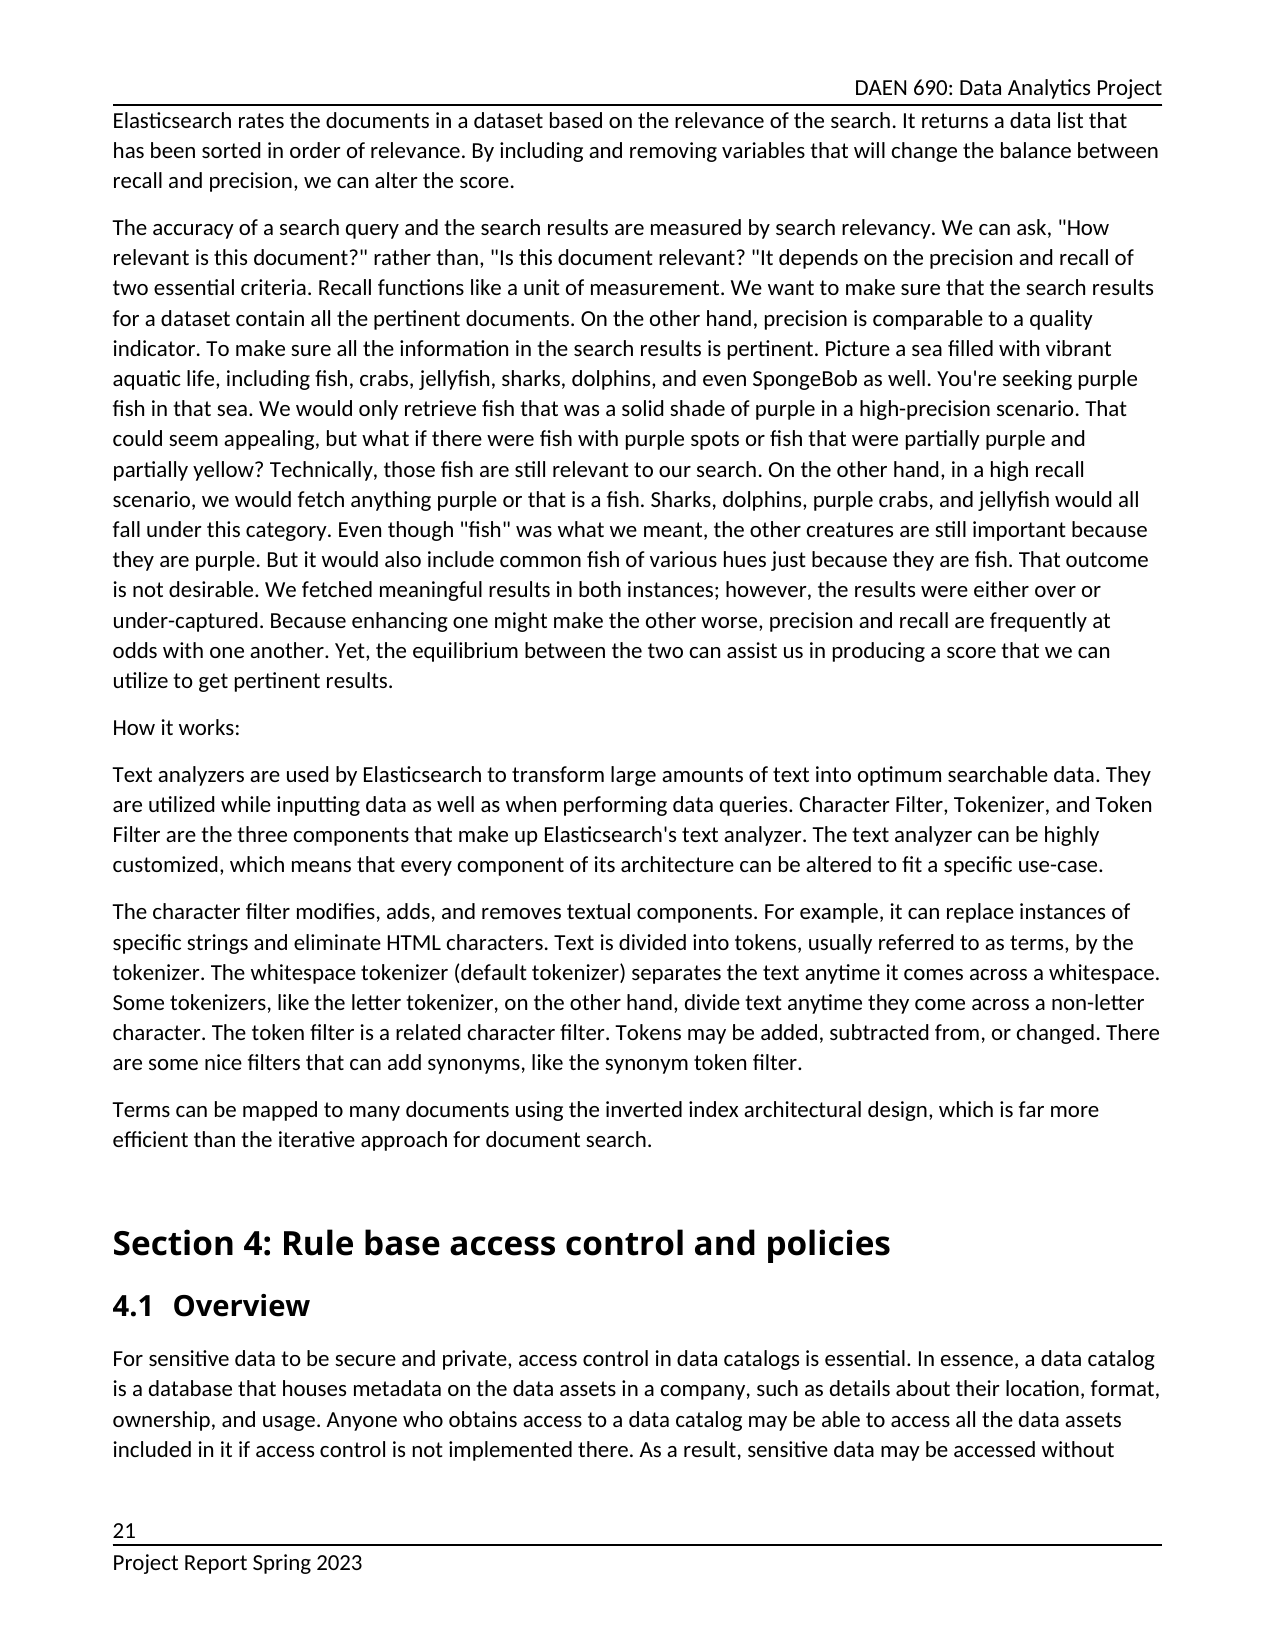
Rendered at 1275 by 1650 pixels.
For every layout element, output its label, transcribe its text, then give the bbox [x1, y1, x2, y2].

text The accuracy of a search query and the search results are measured by search relevancy. We can ask, "How relevant is this document?" rather than, "Is this document relevant? "It depends on the precision and recall of two essential criteria. Recall functions like a unit of measurement. We want to make sure that the search results for a dataset contain all the pertinent documents. On the other hand, precision is comparable to a quality indicator. To make sure all the information in the search results is pertinent. Picture a sea filled with vibrant aquatic life, including fish, crabs, jellyfish, sharks, dolphins, and even SpongeBob as well. You're seeking purple fish in that sea. We would only retrieve fish that was a solid shade of purple in a high-precision scenario. That could seem appealing, but what if there were fish with purple spots or fish that were partially purple and partially yellow? Technically, those fish are still relevant to our search. On the other hand, in a high recall scenario, we would fetch anything purple or that is a fish. Sharks, dolphins, purple crabs, and jellyfish would all fall under this category. Even though "fish" was what we meant, the other creatures are still important because they are purple. But it would also include common fish of various hues just because they are fish. That outcome is not desirable. We fetched meaningful results in both instances; however, the results were either over or under-captured. Because enhancing one might make the other worse, precision and recall are frequently at odds with one another. Yet, the equilibrium between the two can assist us in producing a score that we can utilize to get pertinent results. [112, 213, 1162, 694]
text How it works: [112, 713, 1162, 741]
text The character filter modifies, adds, and removes textual components. For example, it can replace instances of specific strings and eliminate HTML characters. Text is divided into tokens, usually referred to as terms, by the tokenizer. The whitespace tokenizer (default tokenizer) separates the text anytime it comes across a whitespace. Some tokenizers, like the letter tokenizer, on the other hand, divide text anytime they come across a non-letter character. The token filter is a related character filter. Tokens may be added, subtracted from, or changed. There are some nice filters that can add synonyms, like the synonym token filter. [112, 897, 1162, 1076]
text Elasticsearch rates the documents in a dataset based on the relevance of the search. It returns a data list that has been sorted in order of relevance. By including and removing variables that will change the balance between recall and precision, we can alter the score. [112, 106, 1162, 194]
subtitle Rule base access control and policies [112, 1219, 1162, 1265]
subtitle Overview [112, 1285, 1162, 1324]
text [112, 1344, 1162, 1463]
text Terms can be mapped to many documents using the inverted index architectural design, which is far more efficient than the iterative approach for document search. [112, 1095, 1162, 1153]
text Text analyzers are used by Elasticsearch to transform large amounts of text into optimum searchable data. They are utilized while inputting data as well as when performing data queries. Character Filter, Tokenizer, and Token Filter are the three components that make up Elasticsearch's text analyzer. The text analyzer can be highly customized, which means that every component of its architecture can be altered to fit a specific use-case. [112, 760, 1162, 878]
